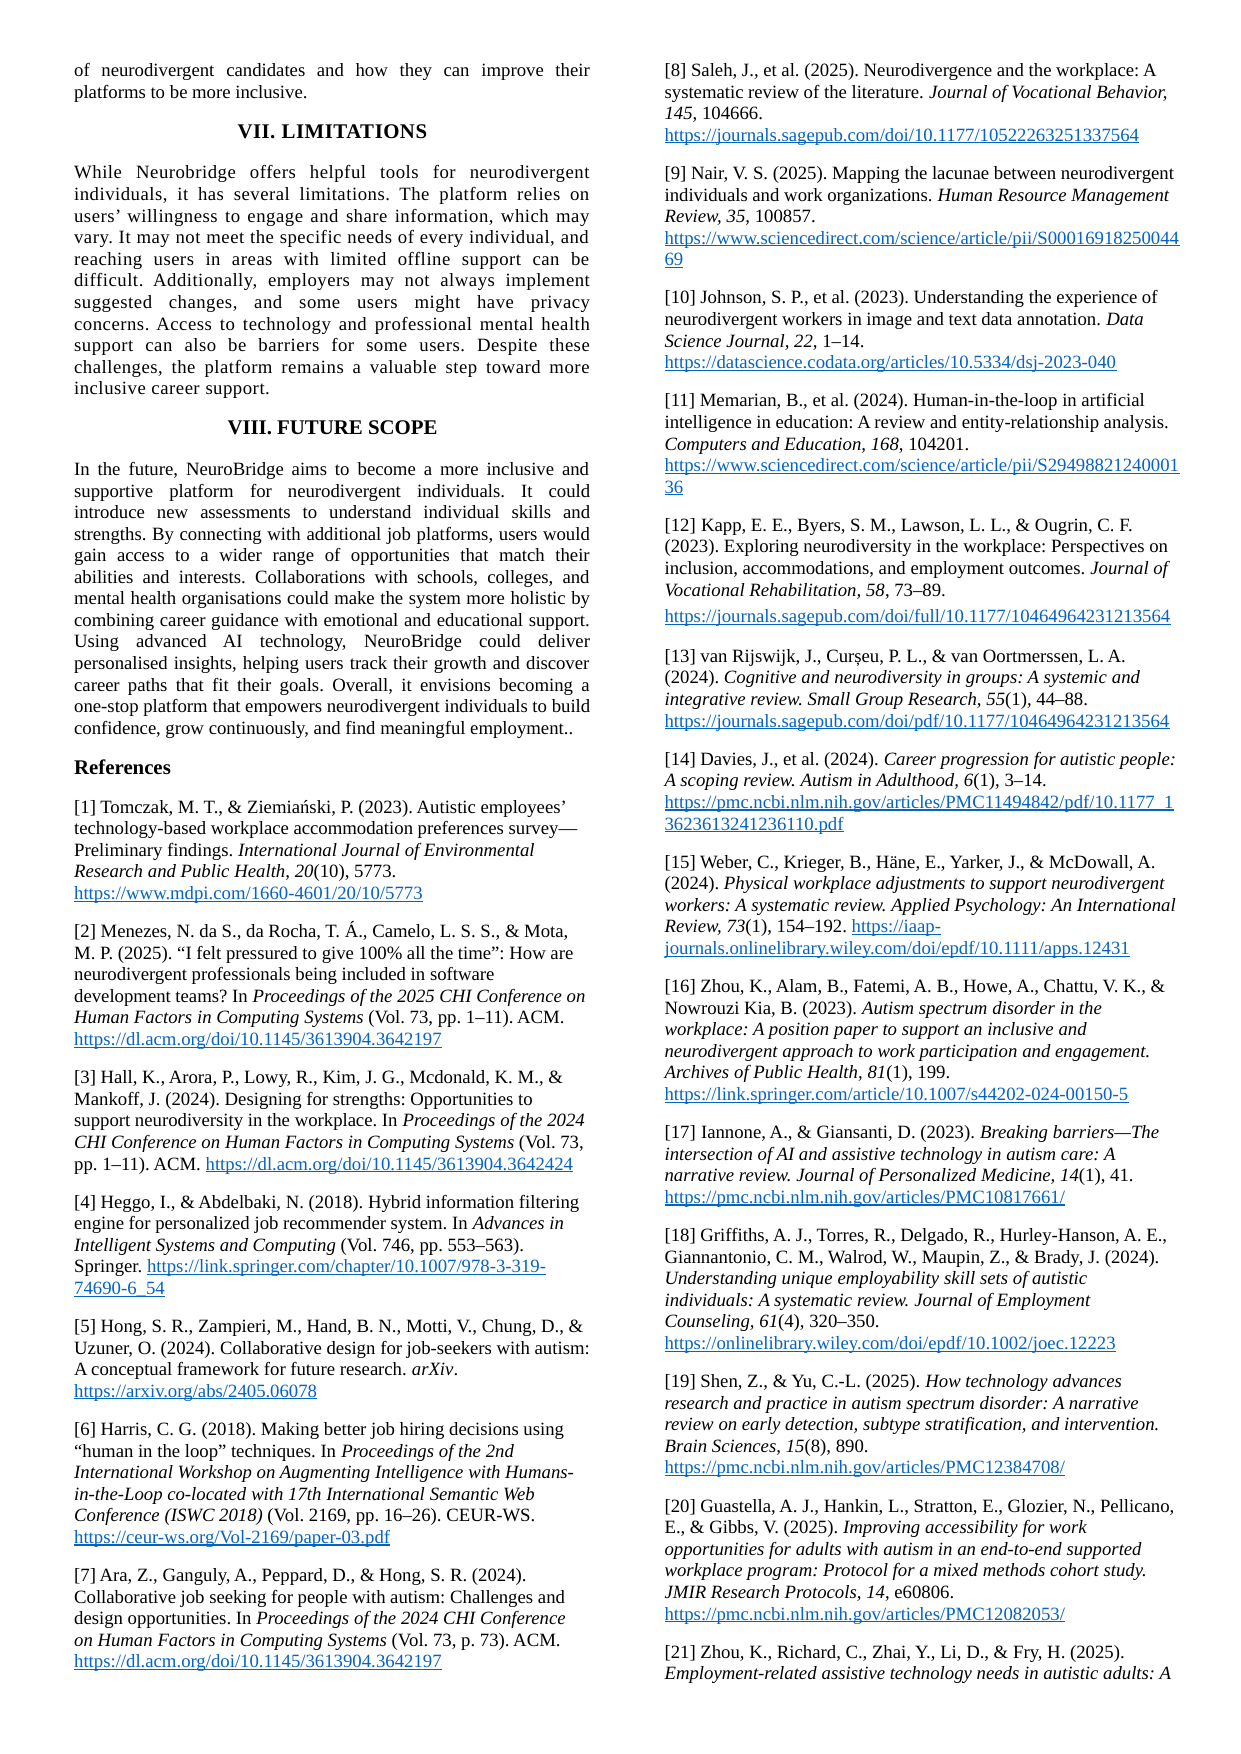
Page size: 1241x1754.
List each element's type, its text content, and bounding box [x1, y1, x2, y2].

text References [74, 755, 591, 779]
text [5] Hong, S. R., Zampieri, M., Hand, B. N., Motti, V., Chung, D., & Uzuner, O. (2024). Collaborative design for job-seekers with autism: A conceptual framework for future research. arXiv. https://arxiv.org/abs/2405.06078 [74, 1315, 591, 1401]
text [1] Tomczak, M. T., & Ziemiański, P. (2023). Autistic employees’ technology-based workplace accommodation preferences survey—Preliminary findings. International Journal of Environmental Research and Public Health, 20(10), 5773. https://www.mdpi.com/1660-4601/20/10/5773 [74, 796, 591, 903]
text [9] Nair, V. S. (2025). Mapping the lacunae between neurodivergent individuals and work organizations. Human Resource Management Review, 35, 100857. https://www.sciencedirect.com/science/article/pii/S0001691825004469 [664, 162, 1181, 270]
text [15] Weber, C., Krieger, B., Häne, E., Yarker, J., & McDowall, A. (2024). Physical workplace adjustments to support neurodivergent workers: A systematic review. Applied Psychology: An International Review, 73(1), 154–192. https://iaap-journals.onlinelibrary.wiley.com/doi/epdf/10.1111/apps.12431 [664, 851, 1181, 958]
text [2] Menezes, N. da S., da Rocha, T. Á., Camelo, L. S. S., & Mota, M. P. (2025). “I felt pressured to give 100% all the time”: How are neurodivergent professionals being included in software development teams? In Proceedings of the 2025 CHI Conference on Human Factors in Computing Systems (Vol. 73, pp. 1–11). ACM. https://dl.acm.org/doi/10.1145/3613904.3642197 [74, 920, 591, 1049]
text In the future, NeuroBridge aims to become a more inclusive and supportive platform for neurodivergent individuals. It could introduce new assessments to understand individual skills and strengths. By connecting with additional job platforms, users would gain access to a wider range of opportunities that match their abilities and interests. Collaborations with schools, colleges, and mental health organisations could make the system more holistic by combining career guidance with emotional and educational support. Using advanced AI technology, NeuroBridge could deliver personalised insights, helping users track their growth and discover career paths that fit their goals. Overall, it envisions becoming a one-stop platform that empowers neurodivergent individuals to build confidence, grow continuously, and find meaningful employment.. [74, 458, 591, 738]
text [14] Davies, J., et al. (2024). Career progression for autistic people: A scoping review. Autism in Adulthood, 6(1), 3–14. https://pmc.ncbi.nlm.nih.gov/articles/PMC11494842/pdf/10.1177_13623613241236110.pdf [664, 748, 1181, 834]
text [3] Hall, K., Arora, P., Lowy, R., Kim, J. G., Mcdonald, K. M., & Mankoff, J. (2024). Designing for strengths: Opportunities to support neurodiversity in the workplace. In Proceedings of the 2024 CHI Conference on Human Factors in Computing Systems (Vol. 73, pp. 1–11). ACM. https://dl.acm.org/doi/10.1145/3613904.3642424 [74, 1066, 591, 1174]
text [13] van Rijswijk, J., Curșeu, P. L., & van Oortmerssen, L. A. (2024). Cognitive and neurodiversity in groups: A systemic and integrative review. Small Group Research, 55(1), 44–88. https://journals.sagepub.com/doi/pdf/10.1177/10464964231213564 [664, 645, 1181, 731]
text [20] Guastella, A. J., Hankin, L., Stratton, E., Glozier, N., Pellicano, E., & Gibbs, V. (2025). Improving accessibility for work opportunities for adults with autism in an end-to-end supported workplace program: Protocol for a mixed methods cohort study. JMIR Research Protocols, 14, e60806. https://pmc.ncbi.nlm.nih.gov/articles/PMC12082053/ [664, 1494, 1181, 1624]
text VIII. FUTURE SCOPE [74, 415, 591, 439]
text While Neurobridge offers helpful tools for neurodivergent individuals, it has several limitations. The platform relies on users’ willingness to engage and share information, which may vary. It may not meet the specific needs of every individual, and reaching users in areas with limited offline support can be difficult. Additionally, employers may not always implement suggested changes, and some users might have privacy concerns. Access to technology and professional mental health support can also be barriers for some users. Despite these challenges, the platform remains a valuable step toward more inclusive career support. [74, 161, 591, 399]
text [11] Memarian, B., et al. (2024). Human-in-the-loop in artificial intelligence in education: A review and entity-relationship analysis. Computers and Education, 168, 104201. https://www.sciencedirect.com/science/article/pii/S2949882124000136 [664, 389, 1181, 497]
text [8] Saleh, J., et al. (2025). Neurodivergence and the workplace: A systematic review of the literature. Journal of Vocational Behavior, 145, 104666. https://journals.sagepub.com/doi/10.1177/10522263251337564 [664, 59, 1181, 145]
text [17] Iannone, A., & Giansanti, D. (2023). Breaking barriers—The intersection of AI and assistive technology in autism care: A narrative review. Journal of Personalized Medicine, 14(1), 41. https://pmc.ncbi.nlm.nih.gov/articles/PMC10817661/ [664, 1121, 1181, 1207]
text [4] Heggo, I., & Abdelbaki, N. (2018). Hybrid information filtering engine for personalized job recommender system. In Advances in Intelligent Systems and Computing (Vol. 746, pp. 553–563). Springer. https://link.springer.com/chapter/10.1007/978-3-319-74690-6_54 [74, 1191, 591, 1298]
text [6] Harris, C. G. (2018). Making better job hiring decisions using “human in the loop” techniques. In Proceedings of the 2nd International Workshop on Augmenting Intelligence with Humans-in-the-Loop co-located with 17th International Semantic Web Conference (ISWC 2018) (Vol. 2169, pp. 16–26). CEUR-WS. https://ceur-ws.org/Vol-2169/paper-03.pdf [74, 1418, 591, 1547]
text [12] Kapp, E. E., Byers, S. M., Lawson, L. L., & Ougrin, C. F. (2023). Exploring neurodiversity in the workplace: Perspectives on inclusion, accommodations, and employment outcomes. Journal of Vocational Rehabilitation, 58, 73–89. https://journals.sagepub.com/doi/full/10.1177/10464964231213564 [664, 514, 1181, 628]
text VII. LIMITATIONS [74, 119, 591, 143]
text [16] Zhou, K., Alam, B., Fatemi, A. B., Howe, A., Chattu, V. K., & Nowrouzi Kia, B. (2023). Autism spectrum disorder in the workplace: A position paper to support an inclusive and neurodivergent approach to work participation and engagement. Archives of Public Health, 81(1), 199. https://link.springer.com/article/10.1007/s44202-024-00150-5 [664, 975, 1181, 1104]
text [18] Griffiths, A. J., Torres, R., Delgado, R., Hurley-Hanson, A. E., Giannantonio, C. M., Walrod, W., Maupin, Z., & Brady, J. (2024). Understanding unique employability skill sets of autistic individuals: A systematic review. Journal of Employment Counseling, 61(4), 320–350. https://onlinelibrary.wiley.com/doi/epdf/10.1002/joec.12223 [664, 1224, 1181, 1353]
text [19] Shen, Z., & Yu, C.-L. (2025). How technology advances research and practice in autism spectrum disorder: A narrative review on early detection, subtype stratification, and intervention. Brain Sciences, 15(8), 890. https://pmc.ncbi.nlm.nih.gov/articles/PMC12384708/ [664, 1370, 1181, 1478]
text [10] Johnson, S. P., et al. (2023). Understanding the experience of neurodivergent workers in image and text data annotation. Data Science Journal, 22, 1–14. https://datascience.codata.org/articles/10.5334/dsj-2023-040 [664, 286, 1181, 373]
text [7] Ara, Z., Ganguly, A., Peppard, D., & Hong, S. R. (2024). Collaborative job seeking for people with autism: Challenges and design opportunities. In Proceedings of the 2024 CHI Conference on Human Factors in Computing Systems (Vol. 73, p. 73). ACM. https://dl.acm.org/doi/10.1145/3613904.3642197 [74, 1564, 591, 1672]
